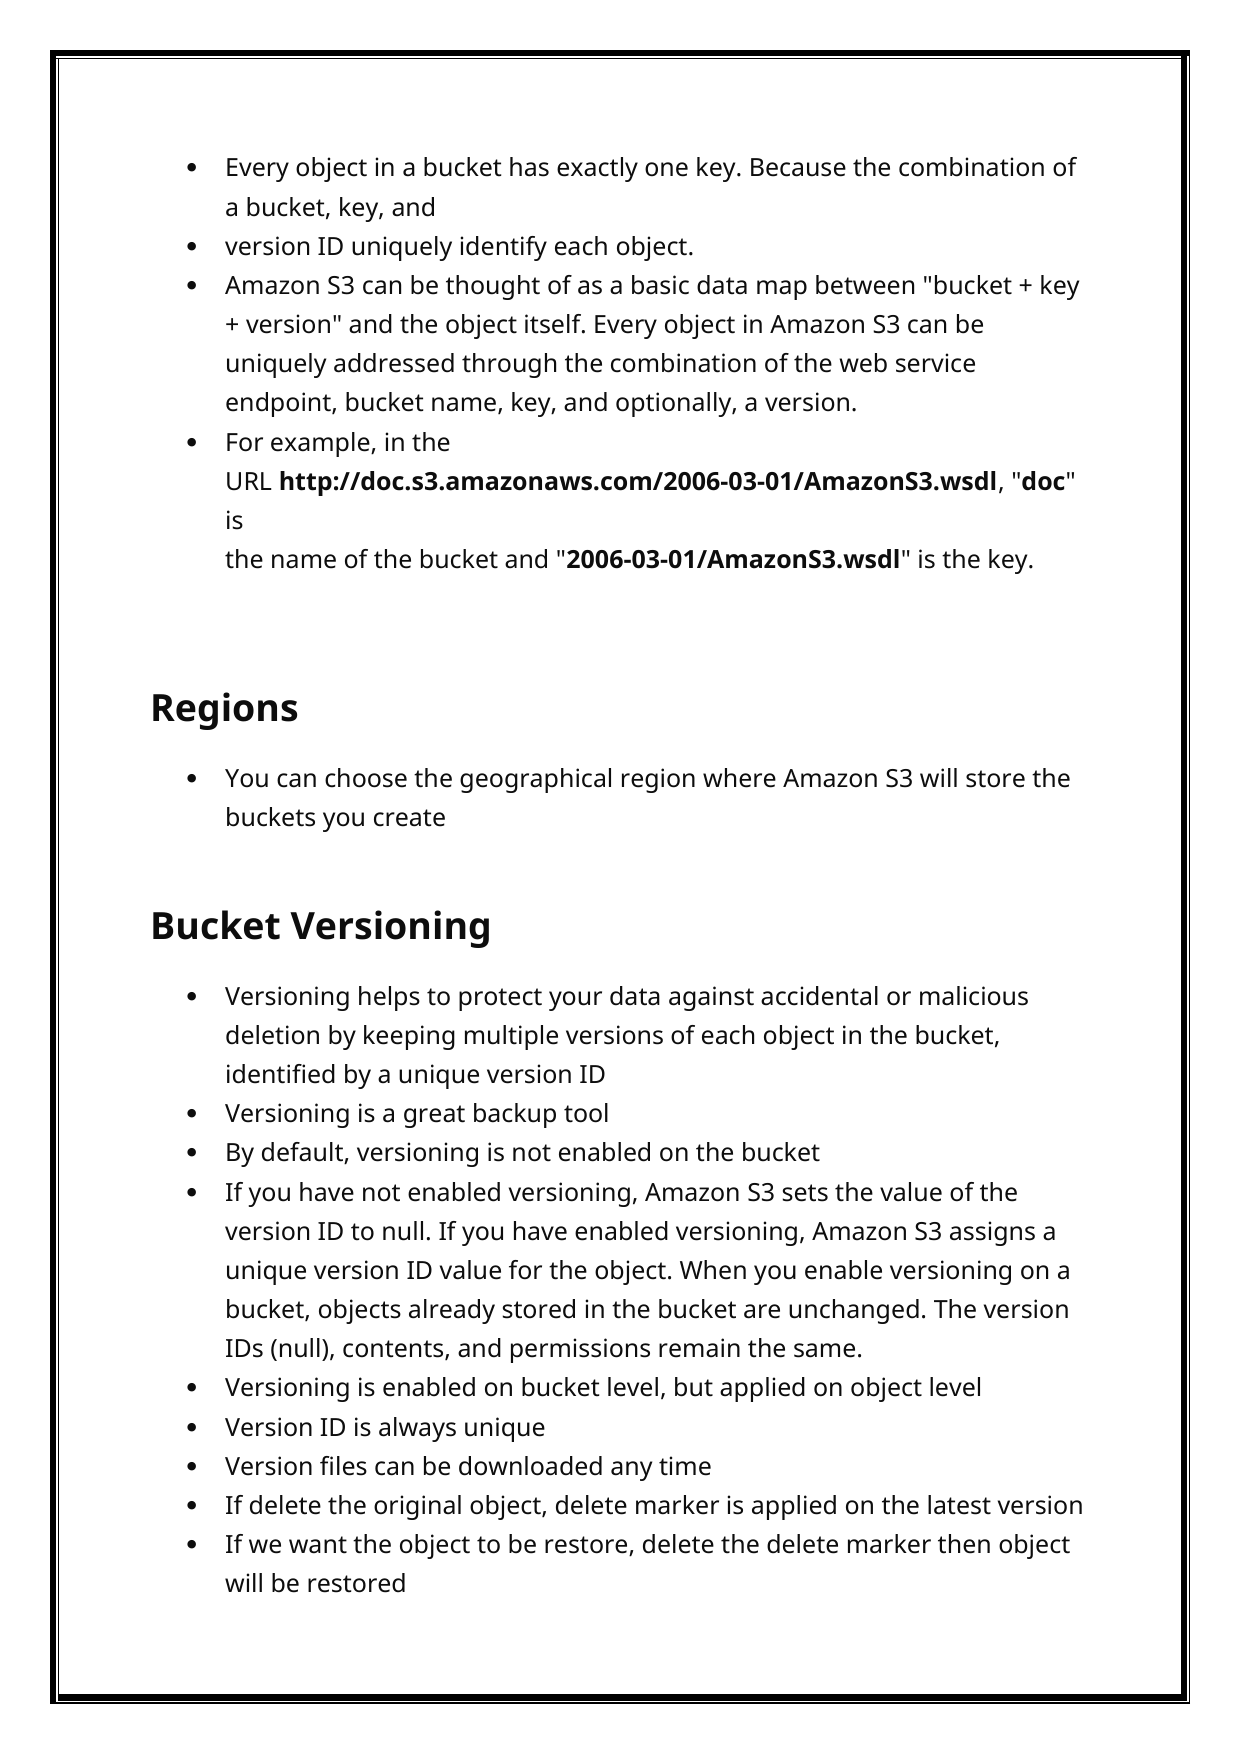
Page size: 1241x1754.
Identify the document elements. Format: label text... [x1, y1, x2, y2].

list Versioning helps to protect your data against accidental or malicious deletion by keeping multiple versions of each object in the bucket, identified by a unique version ID [187, 978, 1090, 1091]
text Bucket Versioning [150, 899, 1090, 950]
list If you have not enabled versioning, Amazon S3 sets the value of the version ID to null. If you have enabled versioning, Amazon S3 assigns a unique version ID value for the object. When you enable versioning on a bucket, objects already stored in the bucket are unchanged. The version IDs (null), contents, and permissions remain the same. [187, 1174, 1090, 1365]
list version ID uniquely identify each object. [187, 228, 1090, 262]
list If we want the object to be restore, delete the delete marker then object will be restored [187, 1527, 1090, 1600]
list If delete the original object, delete marker is applied on the latest version [187, 1488, 1090, 1522]
list For example, in the [187, 424, 1090, 458]
list Version ID is always unique [187, 1409, 1090, 1443]
list Version files can be downloaded any time [187, 1448, 1090, 1482]
list By default, versioning is not enabled on the bucket [187, 1135, 1090, 1169]
list URL http://doc.s3.amazonaws.com/2006-03-01/AmazonS3.wsdl, "doc" is [225, 463, 1090, 537]
list Versioning is a great backup tool [187, 1096, 1090, 1130]
list You can choose the geographical region where Amazon S3 will store the buckets you create [187, 761, 1090, 834]
text Regions [150, 681, 1090, 732]
list Every object in a bucket has exactly one key. Because the combination of a bucket, key, and [187, 150, 1090, 223]
list the name of the bucket and "2006-03-01/AmazonS3.wsdl" is the key. [225, 542, 1090, 576]
list Versioning is enabled on bucket level, but applied on object level [187, 1370, 1090, 1404]
list Amazon S3 can be thought of as a basic data map between "bucket + key + version" and the object itself. Every object in Amazon S3 can be uniquely addressed through the combination of the web service endpoint, bucket name, key, and optionally, a version. [187, 267, 1090, 419]
